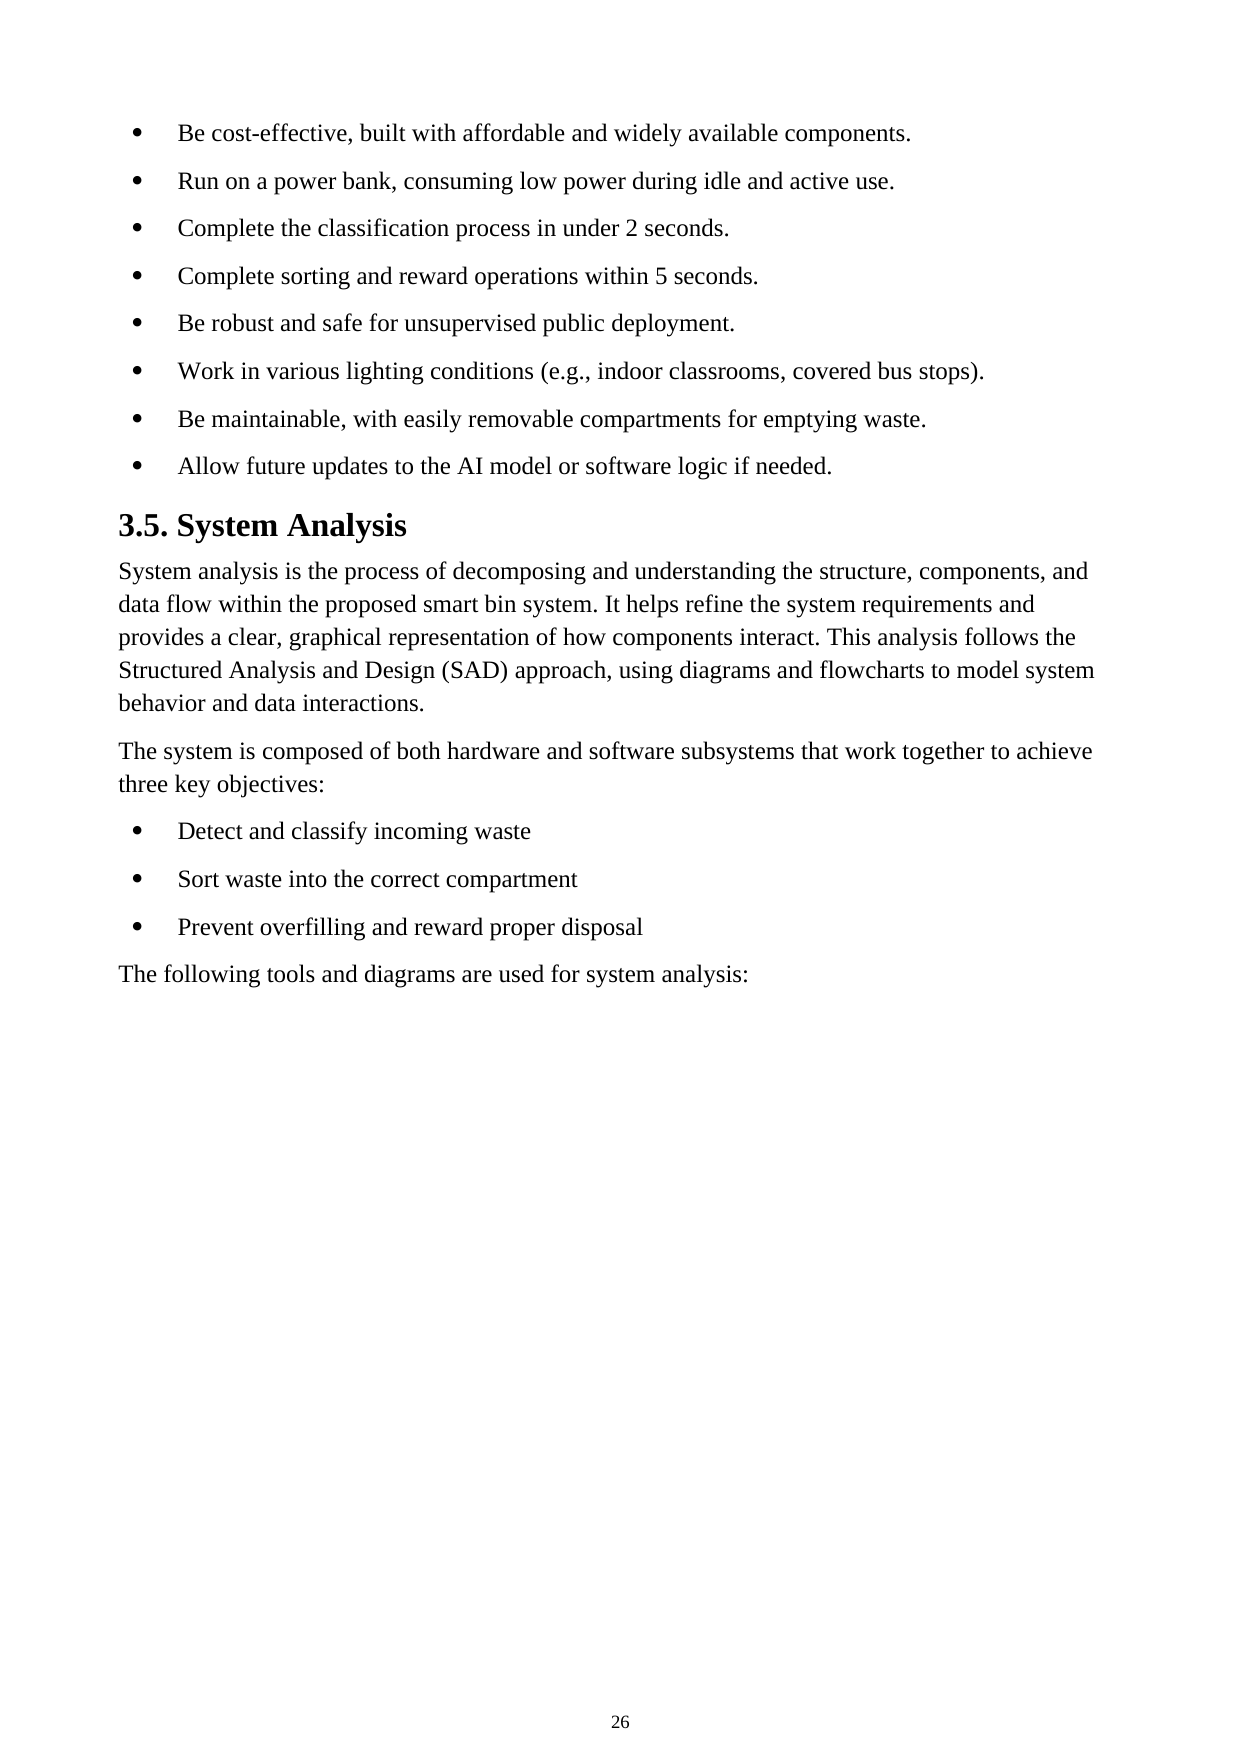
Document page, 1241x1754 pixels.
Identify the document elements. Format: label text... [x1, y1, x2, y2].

list Detect and classify incoming waste [133, 816, 1122, 845]
list Sort waste into the correct compartment [133, 864, 1122, 893]
subtitle 3.5. System Analysis [118, 505, 1122, 543]
list Run on a power bank, consuming low power during idle and active use. [133, 166, 1122, 194]
list Allow future updates to the AI model or software logic if needed. [133, 451, 1122, 480]
text The system is composed of both hardware and software subsystems that work together to achieve three key objectives: [118, 736, 1122, 797]
list Be cost-effective, built with affordable and widely available components. [133, 118, 1122, 147]
text The following tools and diagrams are used for system analysis: [118, 959, 1122, 988]
list Complete the classification process in under 2 seconds. [133, 213, 1122, 242]
list Prevent overfilling and reward proper disposal [133, 912, 1122, 940]
list Be maintainable, with easily removable compartments for emptying waste. [133, 404, 1122, 432]
list Complete sorting and reward operations within 5 seconds. [133, 261, 1122, 290]
text System analysis is the process of decomposing and understanding the structure, components, and data flow within the proposed smart bin system. It helps refine the system requirements and provides a clear, graphical representation of how components interact. This analysis follows the Structured Analysis and Design (SAD) approach, using diagrams and flowcharts to model system behavior and data interactions. [118, 556, 1122, 717]
list Work in various lighting conditions (e.g., indoor classrooms, covered bus stops). [133, 356, 1122, 385]
list Be robust and safe for unsupervised public deployment. [133, 308, 1122, 337]
